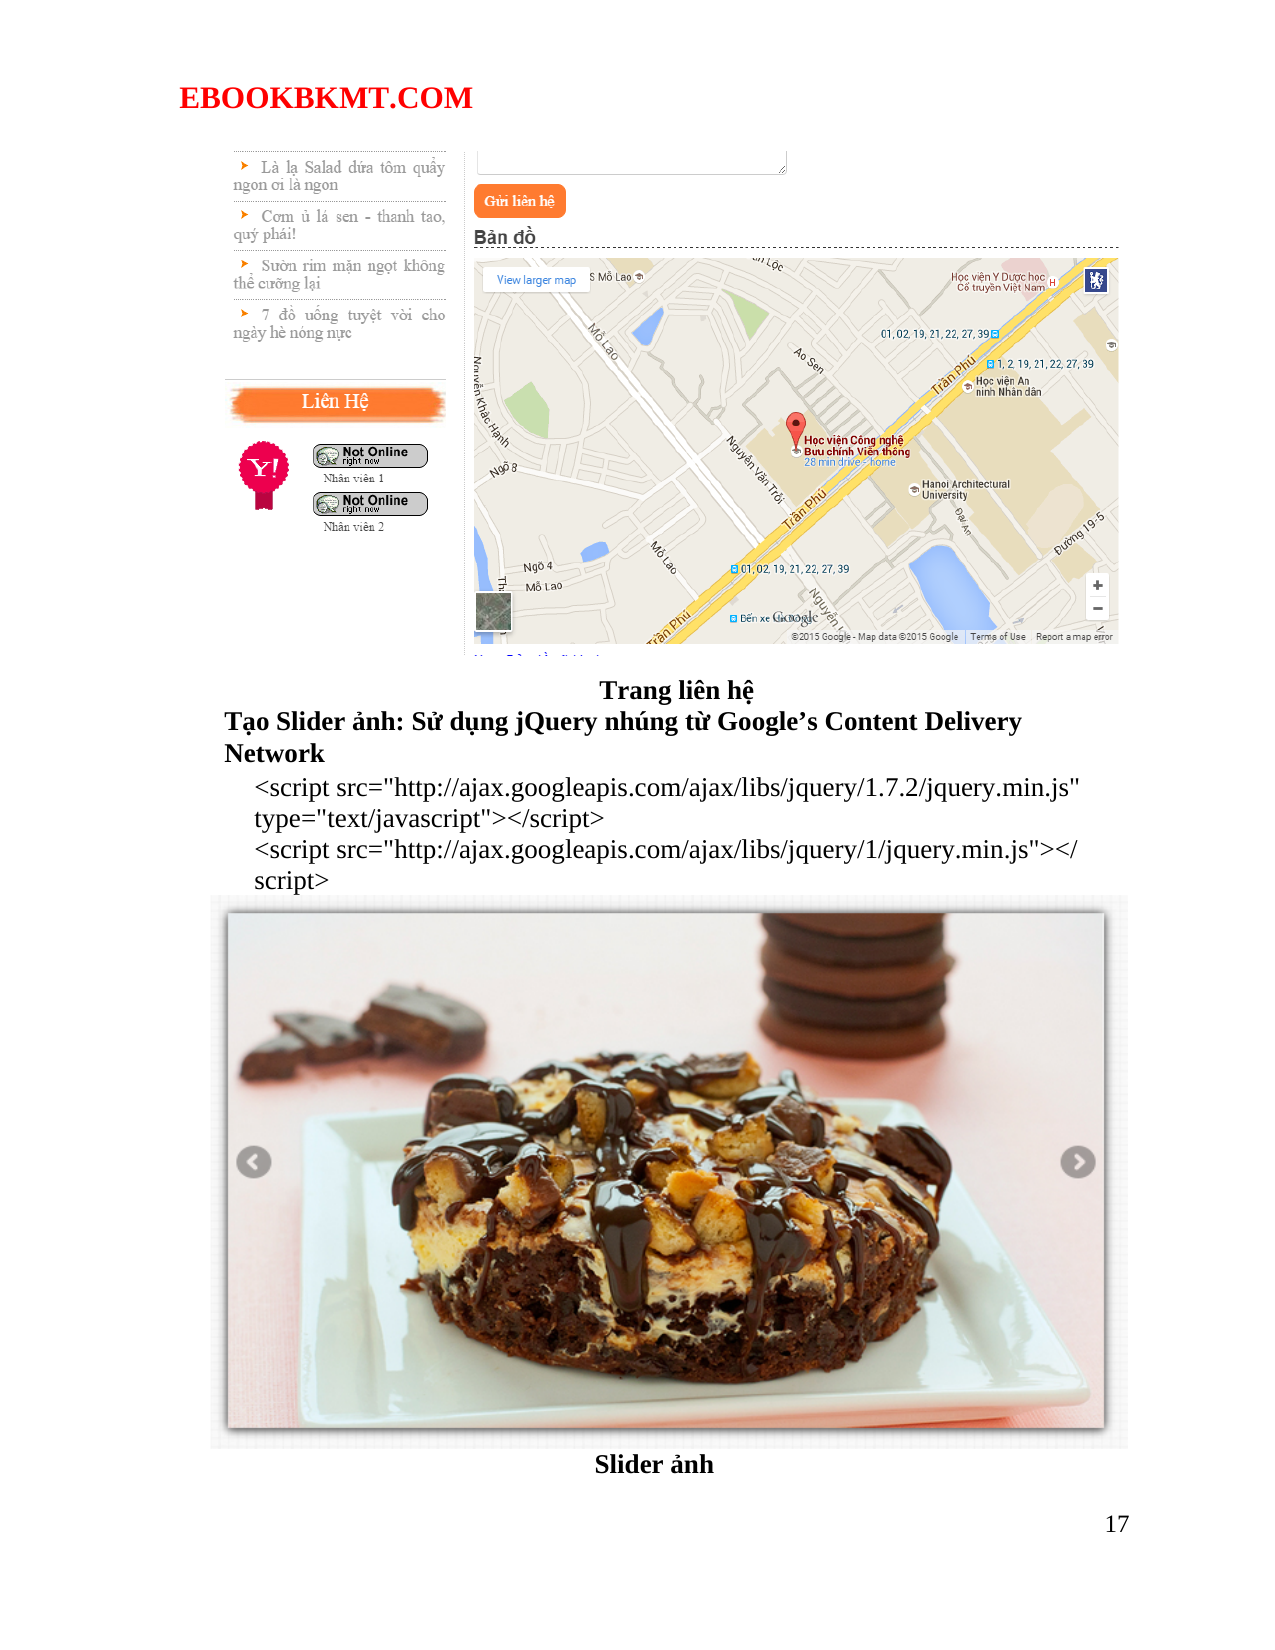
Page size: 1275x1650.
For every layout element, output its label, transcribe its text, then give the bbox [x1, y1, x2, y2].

list <script src="http://ajax.googleapis.com/ajax/libs/jquery/1.7.2/jquery.min.js" type="text/javascript"></script> [254, 771, 1129, 833]
list <script src="http://ajax.googleapis.com/ajax/libs/jquery/1/jquery.min.js"></script> [254, 833, 1129, 896]
list Slider ảnh [179, 1448, 1129, 1479]
text Tạo Slider ảnh: Sử dụng jQuery nhúng từ Google’s Content Delivery Network [224, 706, 1129, 768]
text Trang liên hệ [224, 674, 1129, 706]
picture [209, 151, 1130, 672]
picture [210, 895, 1128, 1449]
